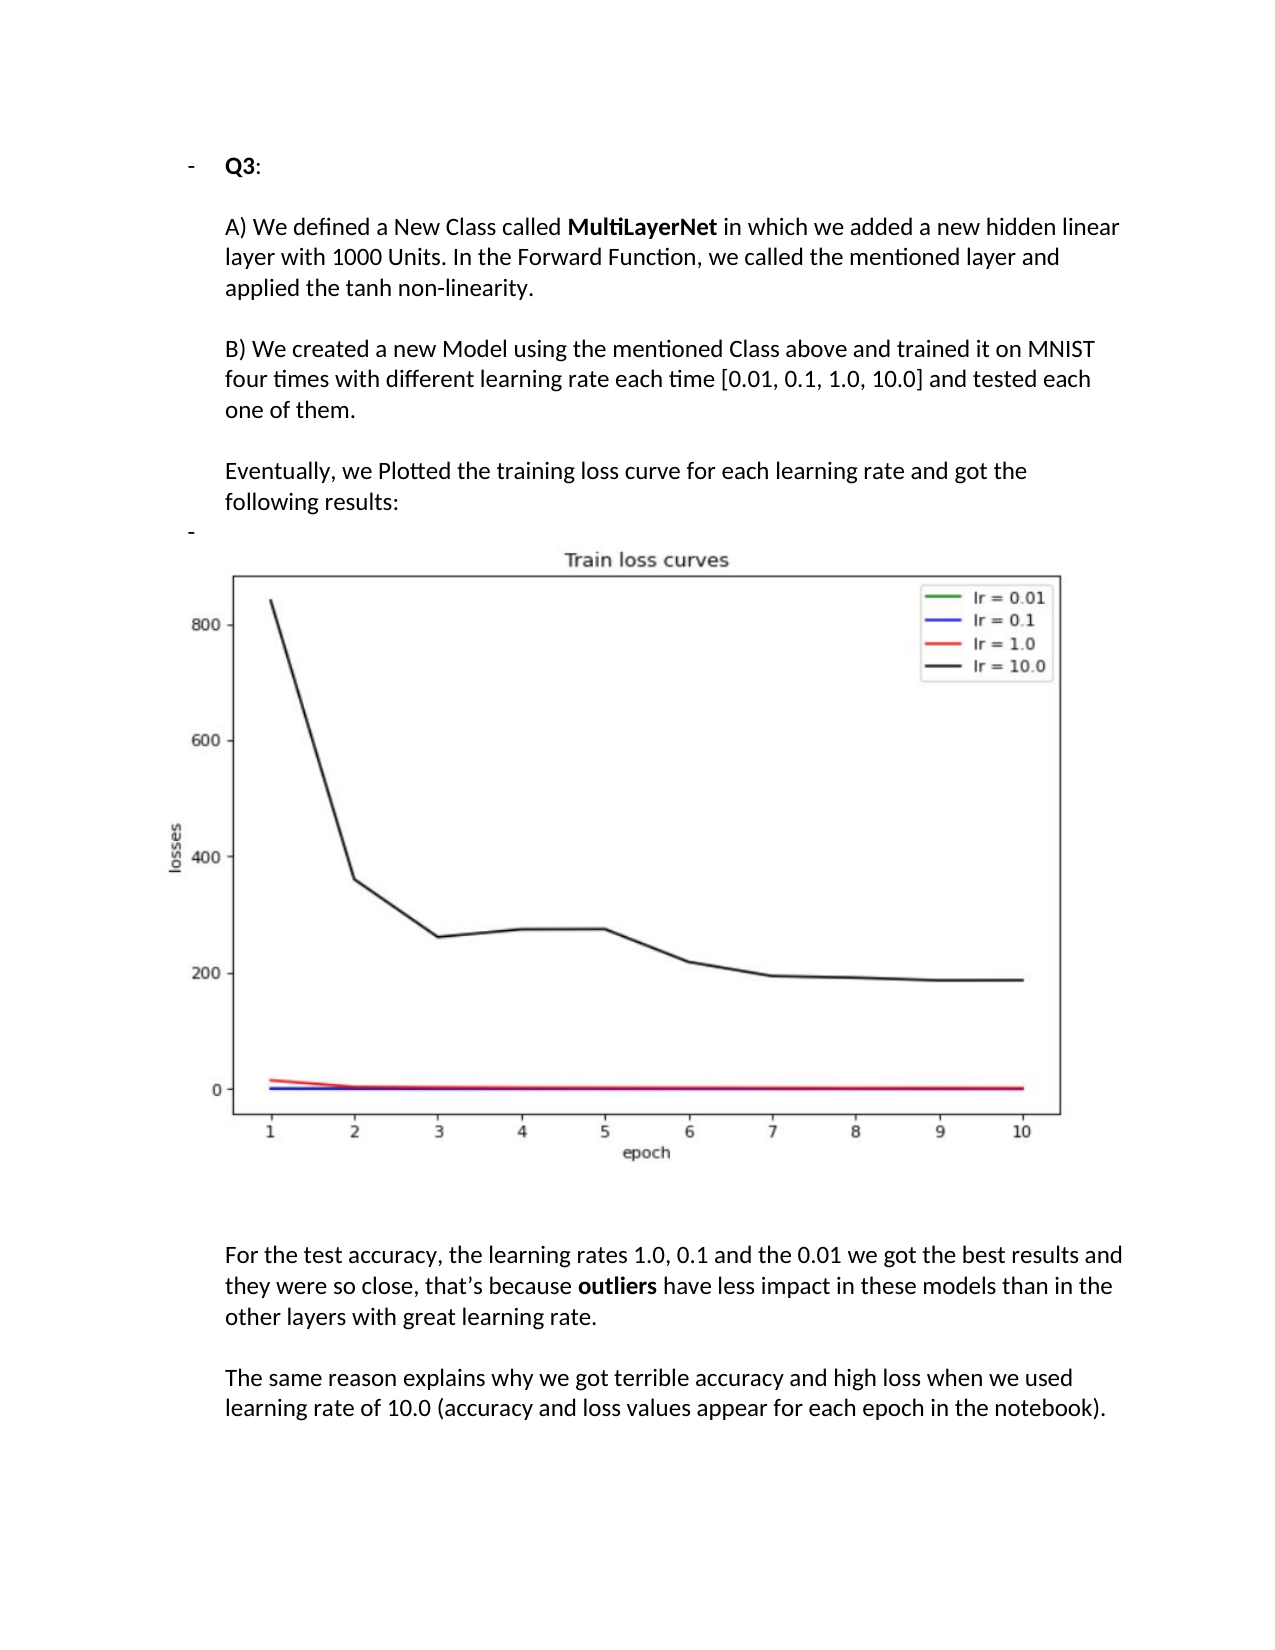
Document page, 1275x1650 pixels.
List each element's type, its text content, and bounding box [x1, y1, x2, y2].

text The same reason explains why we got terrible accuracy and high loss when we used learning rate of 10.0 (accuracy and loss values appear for each epoch in the notebook). [225, 1331, 1125, 1453]
list Q3: [187, 150, 1125, 181]
picture [150, 546, 1125, 1179]
text For the test accuracy, the learning rates 1.0, 0.1 and the 0.01 we got the best results and they were so close, that’s because outliers have less impact in these models than in the other layers with great learning rate. [225, 1240, 1125, 1331]
list Eventually, we Plotted the training loss curve for each learning rate and got the following results: [225, 425, 1125, 516]
list A) We defined a New Class called MultiLayerNet in which we added a new hidden linear layer with 1000 Units. In the Forward Function, we called the mentioned layer and applied the tanh non-linearity. B) We created a new Model using the mentioned Class above and trained it on MNIST four times with different learning rate each time [0.01, 0.1, 1.0, 10.0] and tested each one of them. [225, 181, 1125, 425]
